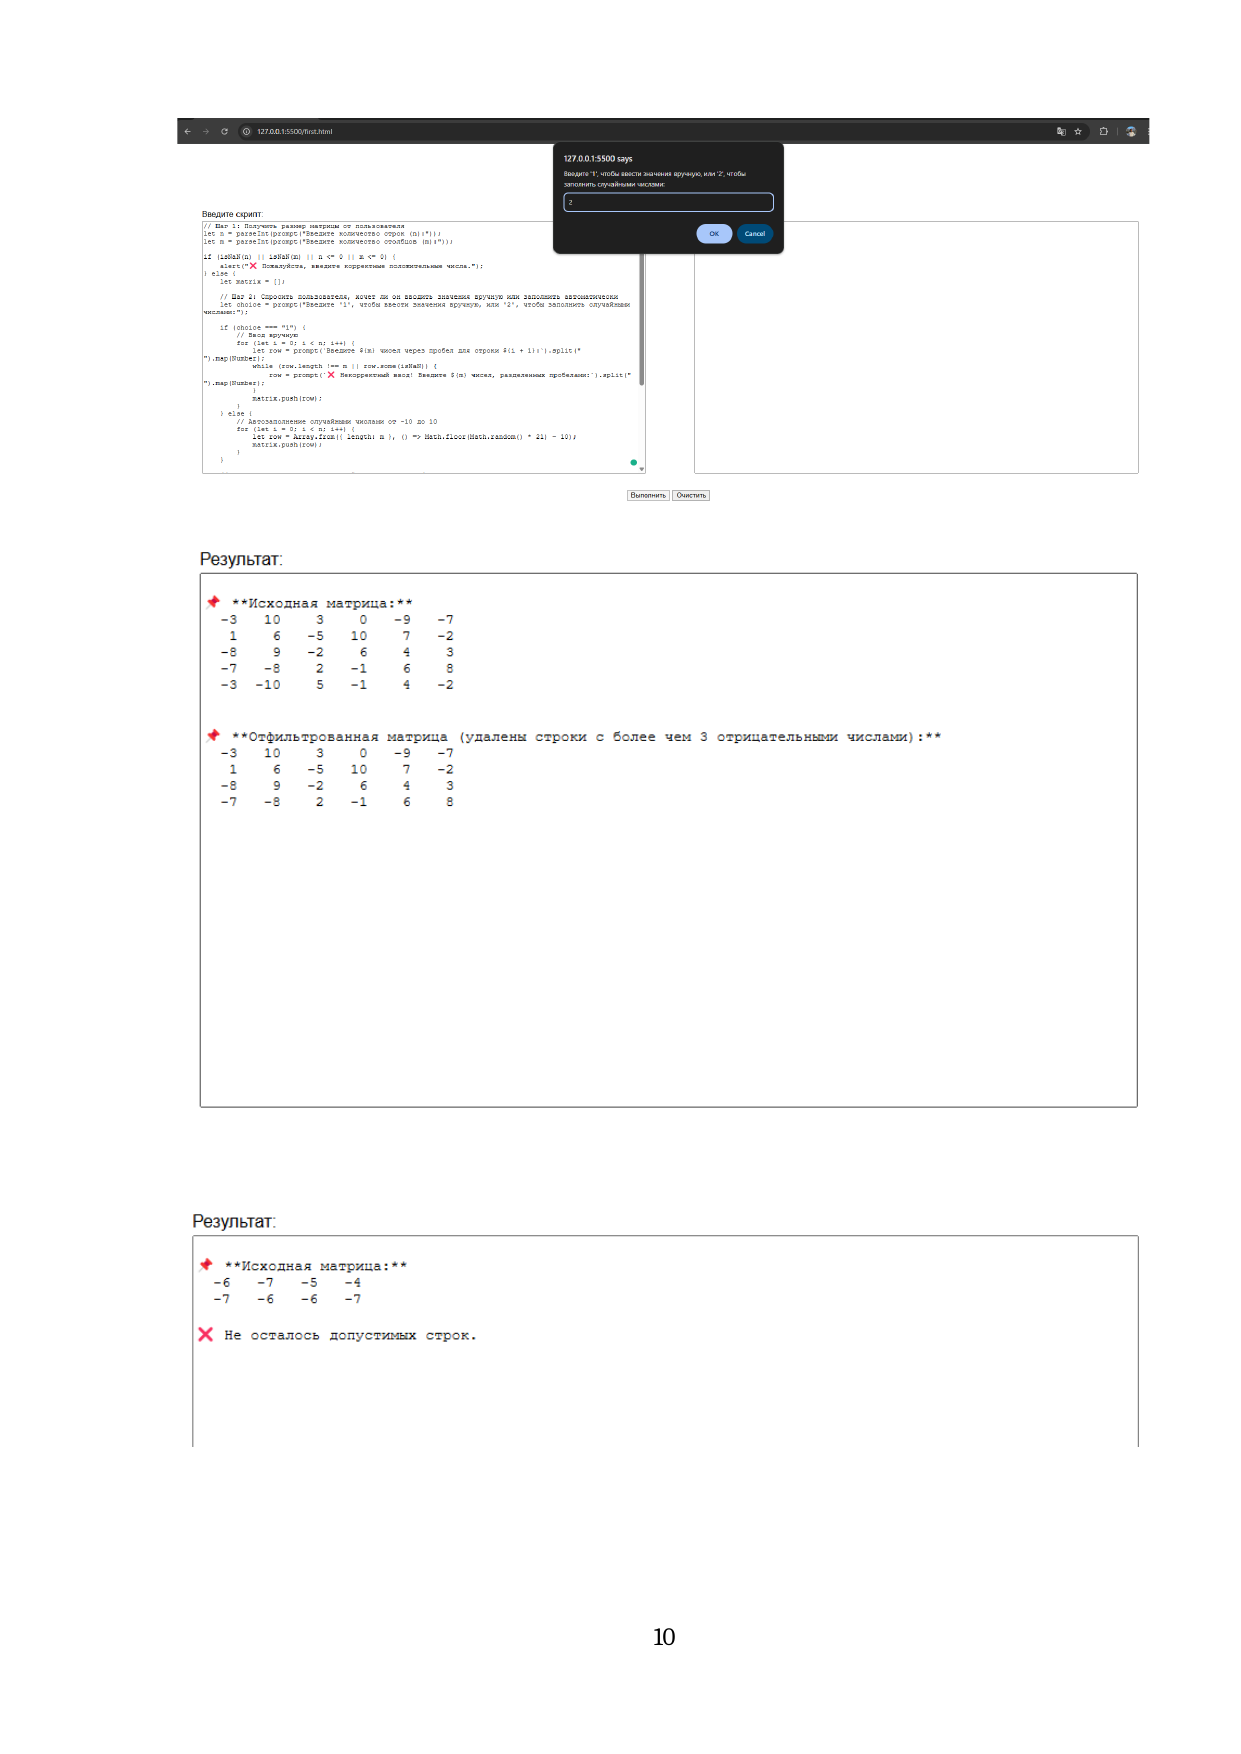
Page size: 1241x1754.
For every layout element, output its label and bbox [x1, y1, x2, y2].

picture [177, 118, 1150, 519]
picture [177, 1189, 1151, 1447]
picture [177, 537, 1152, 1124]
